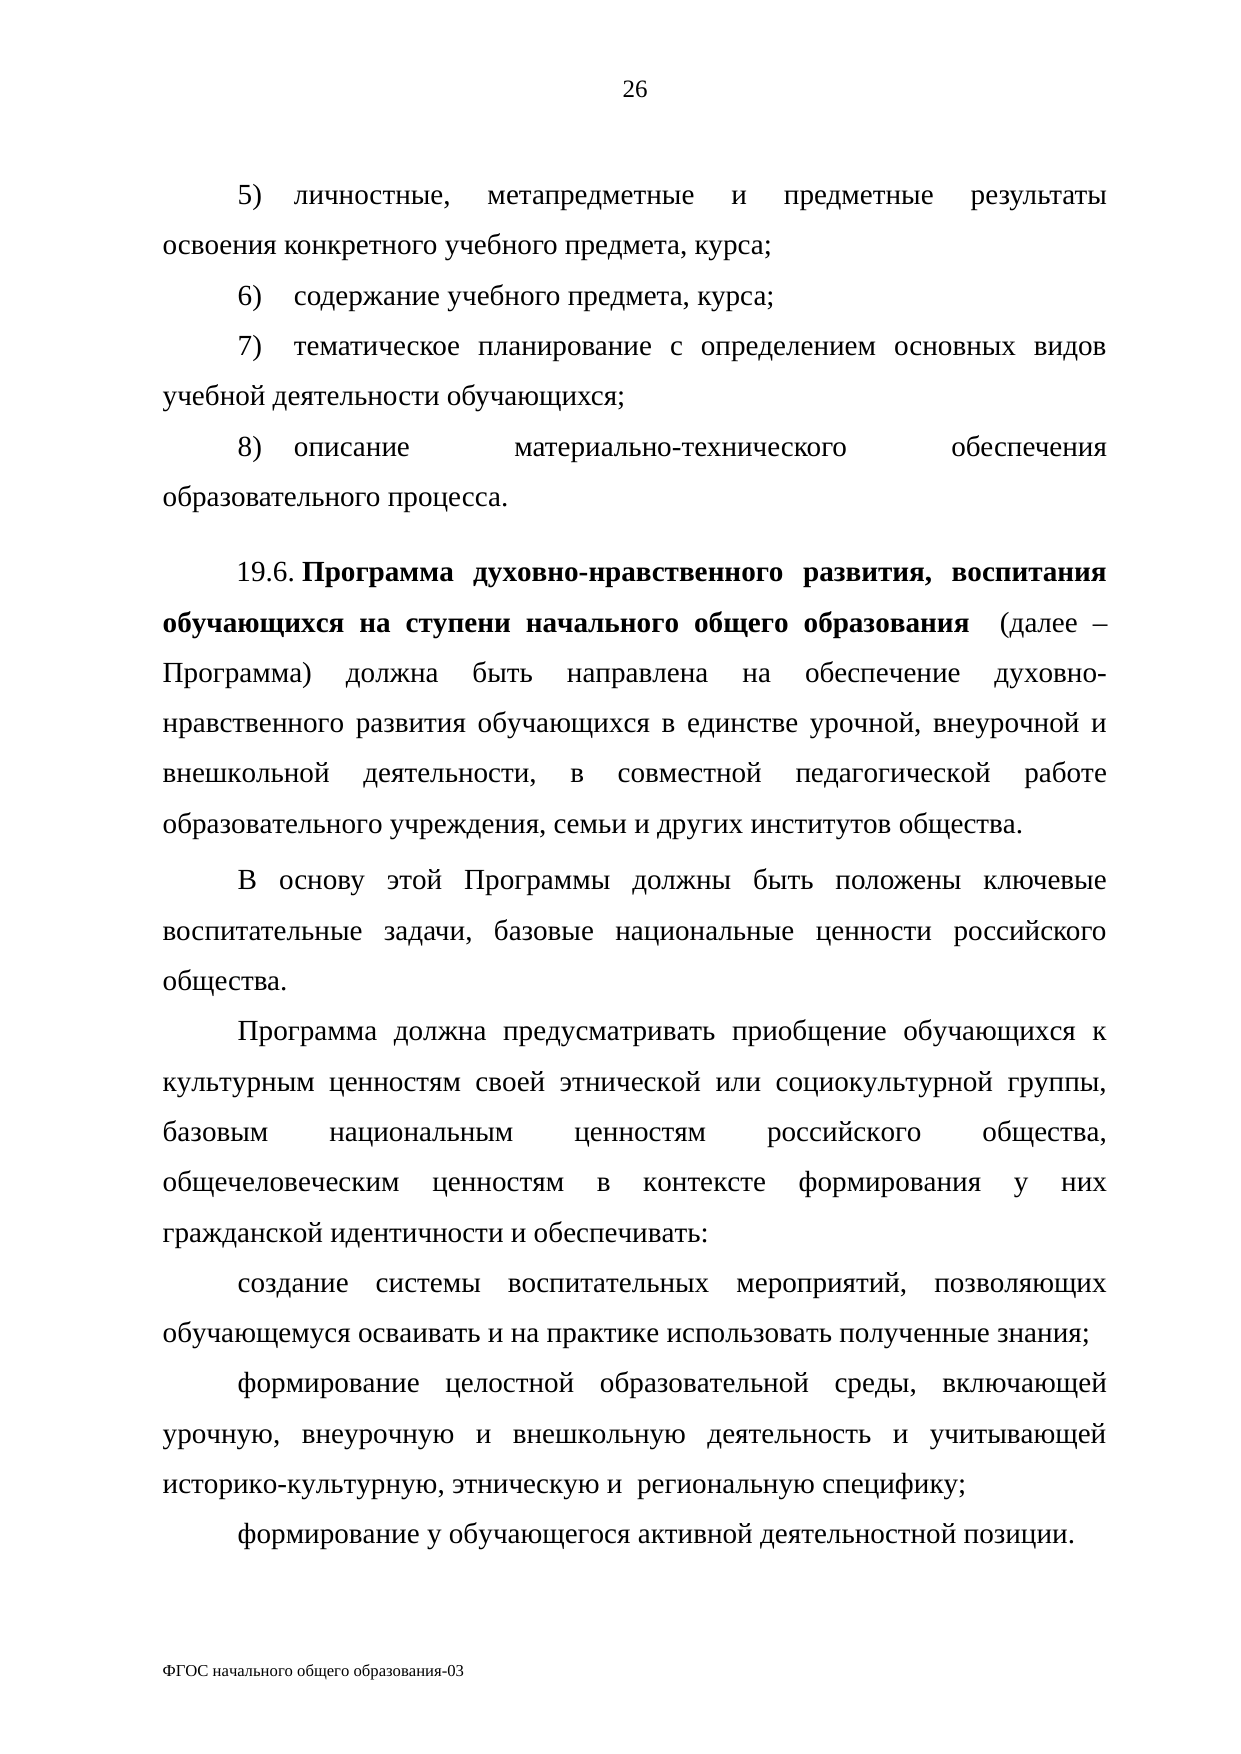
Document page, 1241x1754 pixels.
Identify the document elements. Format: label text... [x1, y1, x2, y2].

list описание материально-технического обеспечения образовательного процесса. [162, 429, 1107, 513]
text Программа должна предусматривать приобщение обучающихся к культурным ценностям своей этнической или социокультурной группы, базовым национальным ценностям российского общества, общечеловеческим ценностям в контексте формирования у них гражданской идентичности и обеспечивать: [162, 1013, 1107, 1248]
text формирование у обучающегося активной деятельностной позиции. [162, 1517, 1107, 1550]
text создание системы воспитательных мероприятий, позволяющих обучающемуся осваивать и на практике использовать полученные знания; [162, 1265, 1107, 1349]
list содержание учебного предмета, курса; [162, 278, 1107, 311]
list тематическое планирование с определением основных видов учебной деятельности обучающихся; [162, 328, 1107, 412]
text формирование целостной образовательной среды, включающей урочную, внеурочную и внешкольную деятельность и учитывающей историко-культурную, этническую и региональную специфику; [162, 1366, 1107, 1500]
subtitle 19.6. Программа духовно-нравственного развития, воспитания обучающихся на ступени начального общего образования (далее – Программа) должна быть направлена на обеспечение духовно-нравственного развития обучающихся в единстве урочной, внеурочной и внешкольной деятельности, в совместной педагогической работе образовательного учреждения, семьи и других институтов общества. [162, 554, 1107, 839]
list личностные, метапредметные и предметные результаты освоения конкретного учебного предмета, курса; [162, 177, 1107, 261]
text В основу этой Программы должны быть положены ключевые воспитательные задачи, базовые национальные ценности российского общества. [162, 862, 1107, 997]
